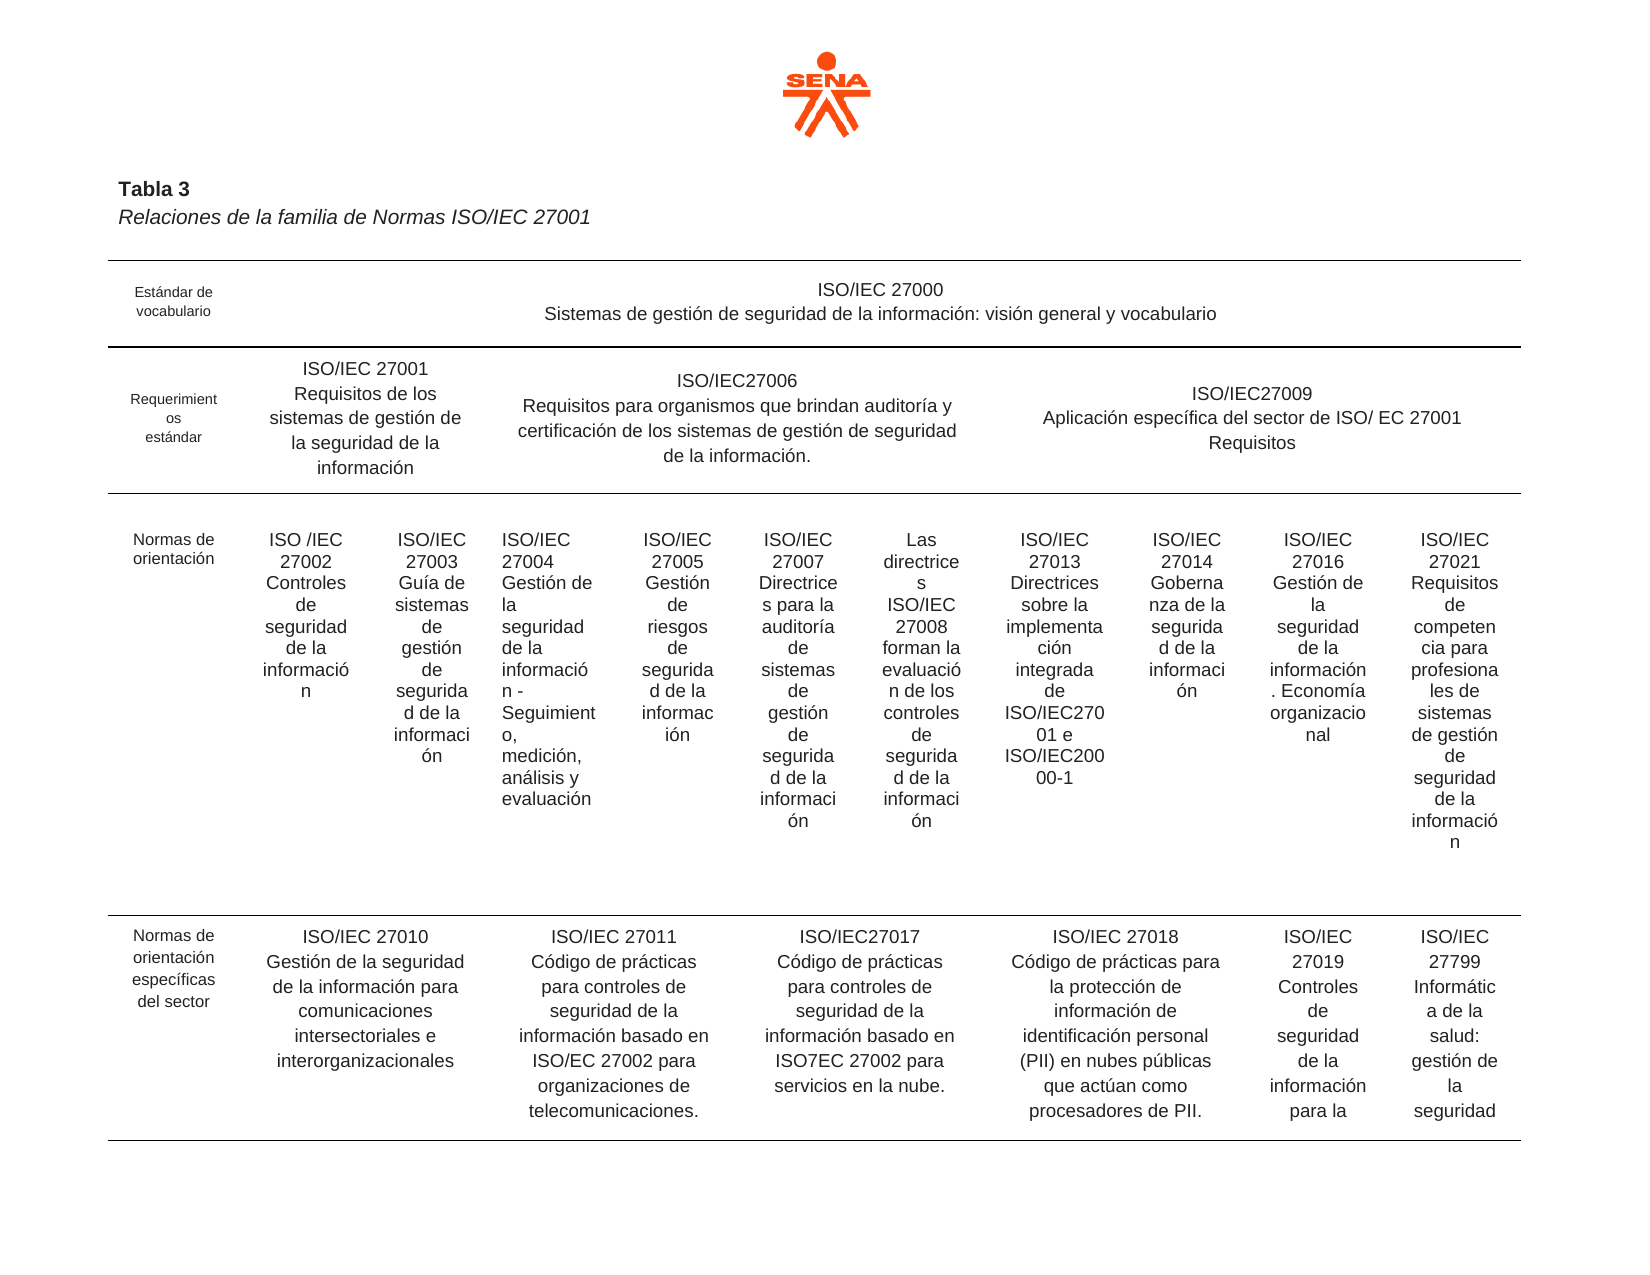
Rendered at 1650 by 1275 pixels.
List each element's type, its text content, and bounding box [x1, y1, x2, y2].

table_cell Normas de orientación [108, 494, 239, 914]
table_cell ISO/IEC 27003 Guía de sistemas de gestión de seguridad de la información [372, 494, 491, 914]
table_cell ISO/IEC 27016 Gestión de la seguridad de la información. Economía organizacional [1248, 494, 1388, 914]
table_cell Las directrices ISO/IEC 27008 forman la evaluación de los controles de seguridad de la información [860, 494, 983, 914]
table_cell Requerimientos estándar [108, 348, 239, 493]
table_cell ISO/IEC 27005 Gestión de riesgos de seguridad de la información [619, 494, 736, 914]
table_cell ISO/IEC 27021 Requisitos de competencia para profesionales de sistemas de gestión de seguridad de la información [1388, 494, 1521, 914]
text Tabla 3 [118, 177, 1532, 201]
table_cell ISO/IEC27009 Aplicación específica del sector de ISO/ EC 27001 Requisitos [983, 348, 1521, 493]
table_cell ISO/IEC27017 Código de prácticas para controles de seguridad de la información basado en ISO7EC 27002 para servicios en la nube. [736, 916, 983, 1140]
table_cell ISO/IEC 27799 Informática de la salud: gestión de la seguridad de la información en salud utilizando ISO/IEC 27002 [1388, 916, 1521, 1140]
table_cell ISO/IEC 27014 Gobernanza de la seguridad de la información [1126, 494, 1248, 914]
table_cell ISO/IEC 27007 Directrices para la auditoría de sistemas de gestión de seguridad de la información [736, 494, 860, 914]
table_cell ISO/IEC 27013 Directrices sobre la implementación integrada de ISO/IEC27001 e ISO/IEC20000-1 [983, 494, 1126, 914]
table_cell ISO/IEC27006 Requisitos para organismos que brindan auditoría y certificación de los sistemas de gestión de seguridad de la información. [491, 348, 983, 493]
table_cell ISO/IEC 27001 Requisitos de los sistemas de gestión de la seguridad de la información [239, 348, 491, 493]
table_cell ISO/IEC 27010 Gestión de la seguridad de la información para comunicaciones intersectoriales e interorganizacionales [239, 916, 491, 1140]
table_cell ISO /IEC 27002 Controles de seguridad de la información [239, 494, 372, 914]
table_cell ISO/IEC 27004 Gestión de la seguridad de la información - Seguimiento, medición, análisis y evaluación [491, 494, 619, 914]
text Relaciones de la familia de Normas ISO/IEC 27001 [118, 205, 1532, 229]
picture [773, 48, 877, 142]
table_cell Normas de orientación específicas del sector [108, 916, 239, 1140]
table_cell ISO/IEC 27019 Controles de seguridad de la información para la industria de servicios públicos de energía. [1248, 916, 1388, 1140]
table_cell ISO/IEC 27011 Código de prácticas para controles de seguridad de la información basado en ISO/EC 27002 para organizaciones de telecomunicaciones. [491, 916, 736, 1140]
table_header ISO/IEC 27000 Sistemas de gestión de seguridad de la información: visión general y vocabulario [239, 261, 1521, 346]
table_header Estándar de vocabulario [108, 261, 239, 346]
